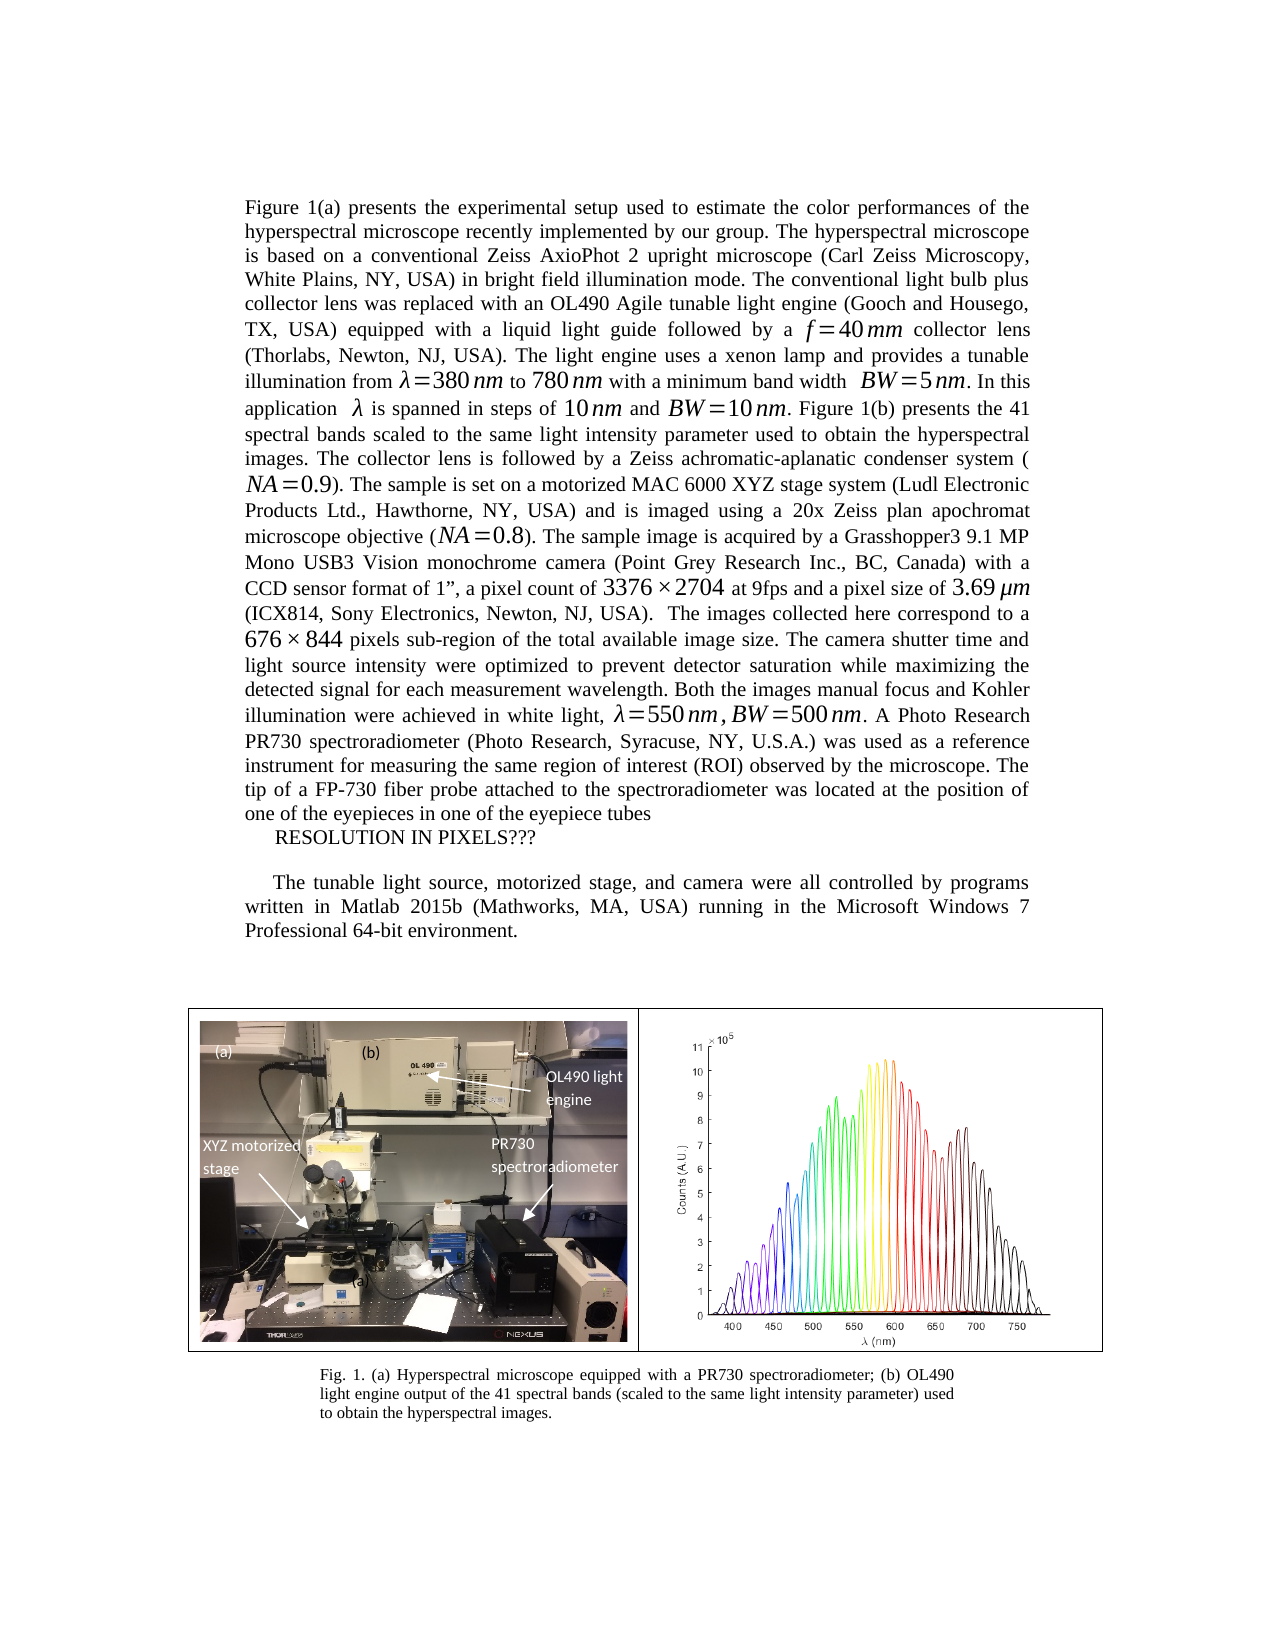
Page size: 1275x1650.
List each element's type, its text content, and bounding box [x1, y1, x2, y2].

picture [199, 1021, 628, 1342]
table_header [189, 1009, 638, 1351]
text Figure 1(a) presents the experimental setup used to estimate the color performances of the hyperspectral microscope recently implemented by our group. The hyperspectral microscope is based on a conventional Zeiss AxioPhot 2 upright microscope (Carl Zeiss Microscopy, White Plains, NY, USA) in bright field illumination mode. The conventional light bulb plus collector lens was replaced with an OL490 Agile tunable light engine (Gooch and Housego, TX, USA) equipped with a liquid light guide followed by a collector lens (Thorlabs, Newton, NJ, USA). The light engine uses a xenon lamp and provides a tunable illumination from to with a minimum band width . In this application is spanned in steps of and . Figure 1(b) presents the 41 spectral bands scaled to the same light intensity parameter used to obtain the hyperspectral images. The collector lens is followed by a Zeiss achromatic-aplanatic condenser system (). The sample is set on a motorized MAC 6000 XYZ stage system (Ludl Electronic Products Ltd., Hawthorne, NY, USA) and is imaged using a 20x Zeiss plan apochromat microscope objective (). The sample image is acquired by a Grasshopper3 9.1 MP Mono USB3 Vision monochrome camera (Point Grey Research Inc., BC, Canada) with a CCD sensor format of 1”, a pixel count of at 9fps and a pixel size of (ICX814, Sony Electronics, Newton, NJ, USA). The images collected here correspond to a pixels sub-region of the total available image size. The camera shutter time and light source intensity were optimized to prevent detector saturation while maximizing the detected signal for each measurement wavelength. Both the images manual focus and Kohler illumination were achieved in white light, . A Photo Research PR730 spectroradiometer (Photo Research, Syracuse, NY, U.S.A.) was used as a reference instrument for measuring the same region of interest (ROI) observed by the microscope. The tip of a FP-730 fiber probe attached to the spectroradiometer was located at the position of one of the eyepieces in one of the eyepiece tubes [244, 195, 1031, 825]
text Fig. 1. (a) Hyperspectral microscope equipped with a PR730 spectroradiometer; (b) OL490 light engine output of the 41 spectral bands (scaled to the same light intensity parameter) used to obtain the hyperspectral images. [319, 1364, 956, 1422]
table_header [639, 1009, 1102, 1351]
text RESOLUTION IN PIXELS??? [244, 825, 1031, 849]
text The tunable light source, motorized stage, and camera were all controlled by programs written in Matlab 2015b (Mathworks, MA, USA) running in the Microsoft Windows 7 Professional 64-bit environment. [244, 870, 1031, 942]
picture [650, 1021, 1091, 1351]
